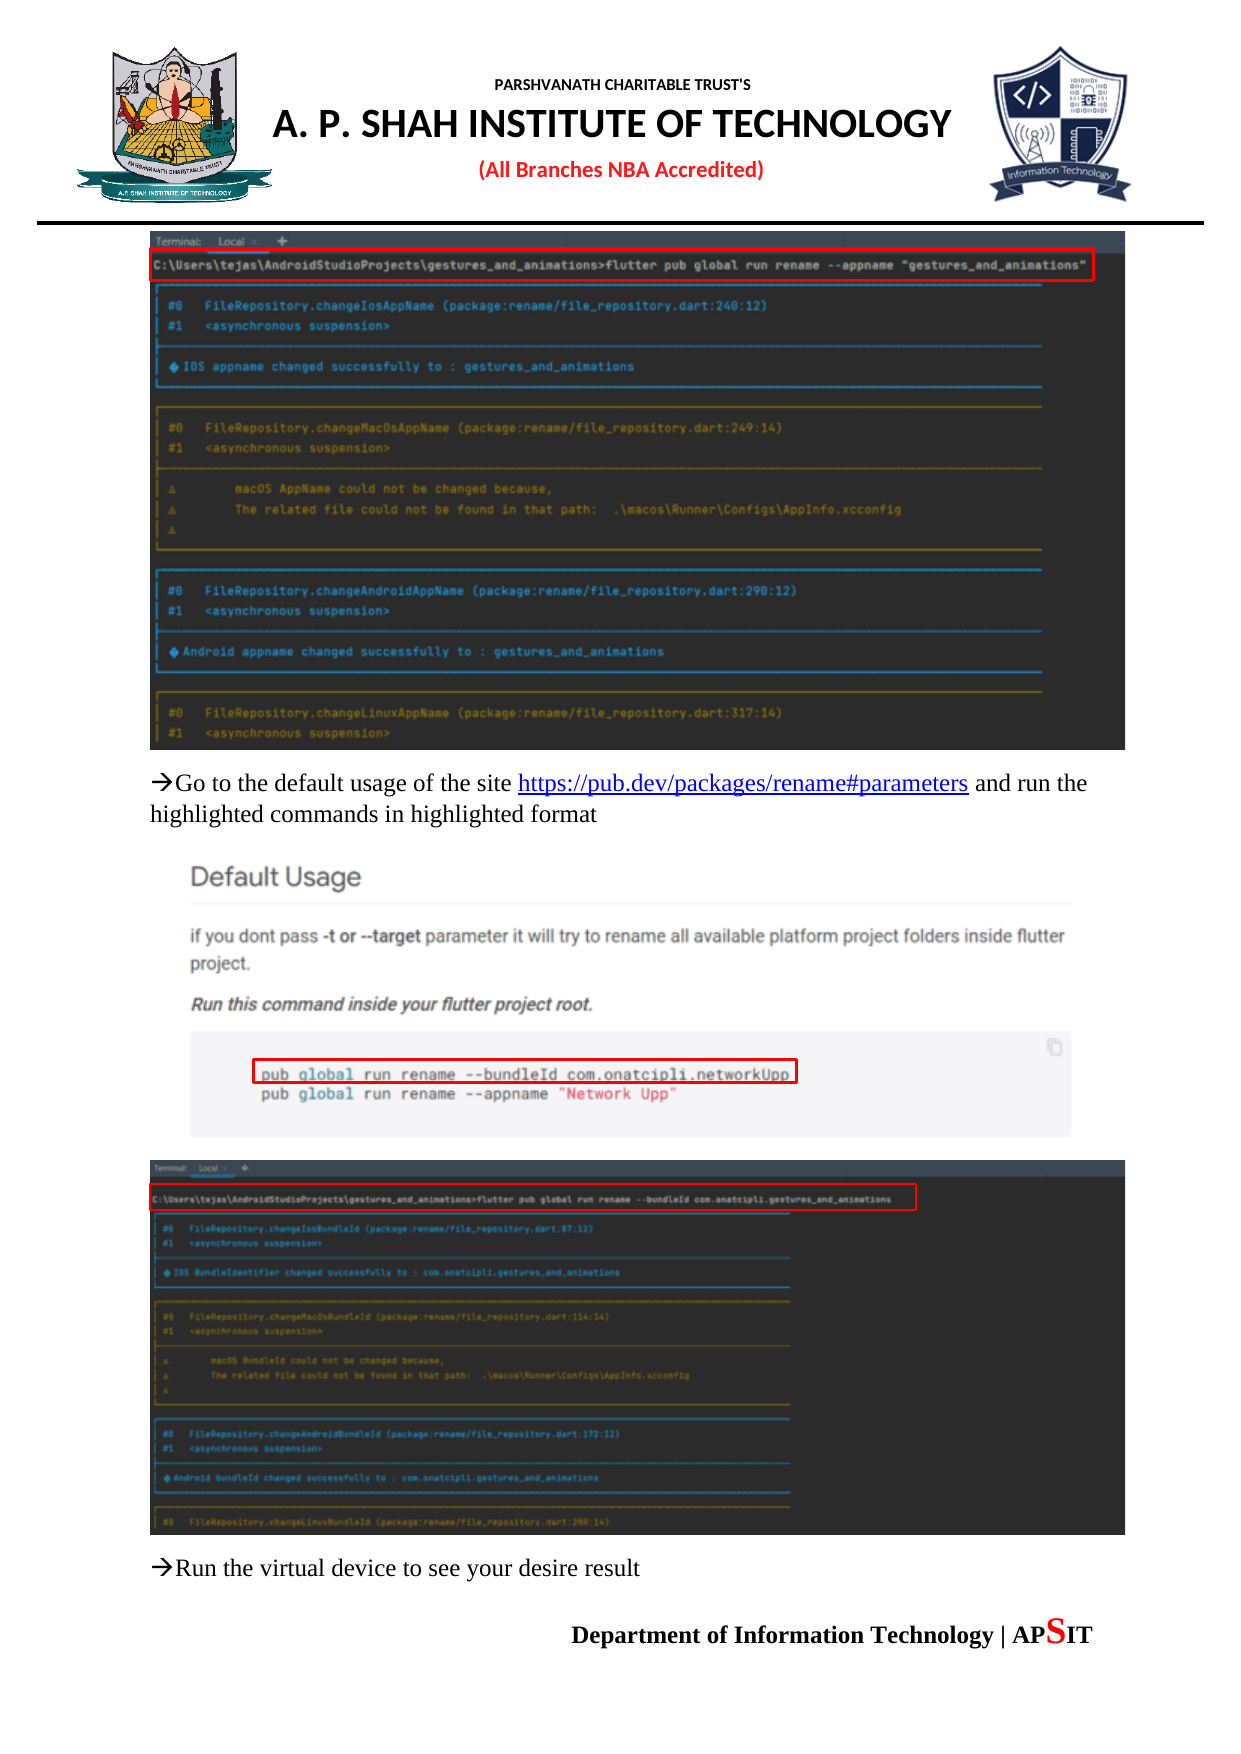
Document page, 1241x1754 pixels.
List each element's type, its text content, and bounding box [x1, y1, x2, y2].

picture [76, 47, 273, 203]
picture [151, 1185, 915, 1209]
text Go to the default usage of the site https://pub.dev/packages/rename#parameters and run the highlighted commands in highlighted format [150, 768, 1092, 828]
picture [988, 45, 1134, 207]
picture [150, 231, 1125, 750]
picture [150, 1160, 1125, 1535]
text Run the virtual device to see your desire result [150, 1553, 1092, 1582]
picture [150, 847, 1125, 1142]
picture [152, 251, 1092, 279]
